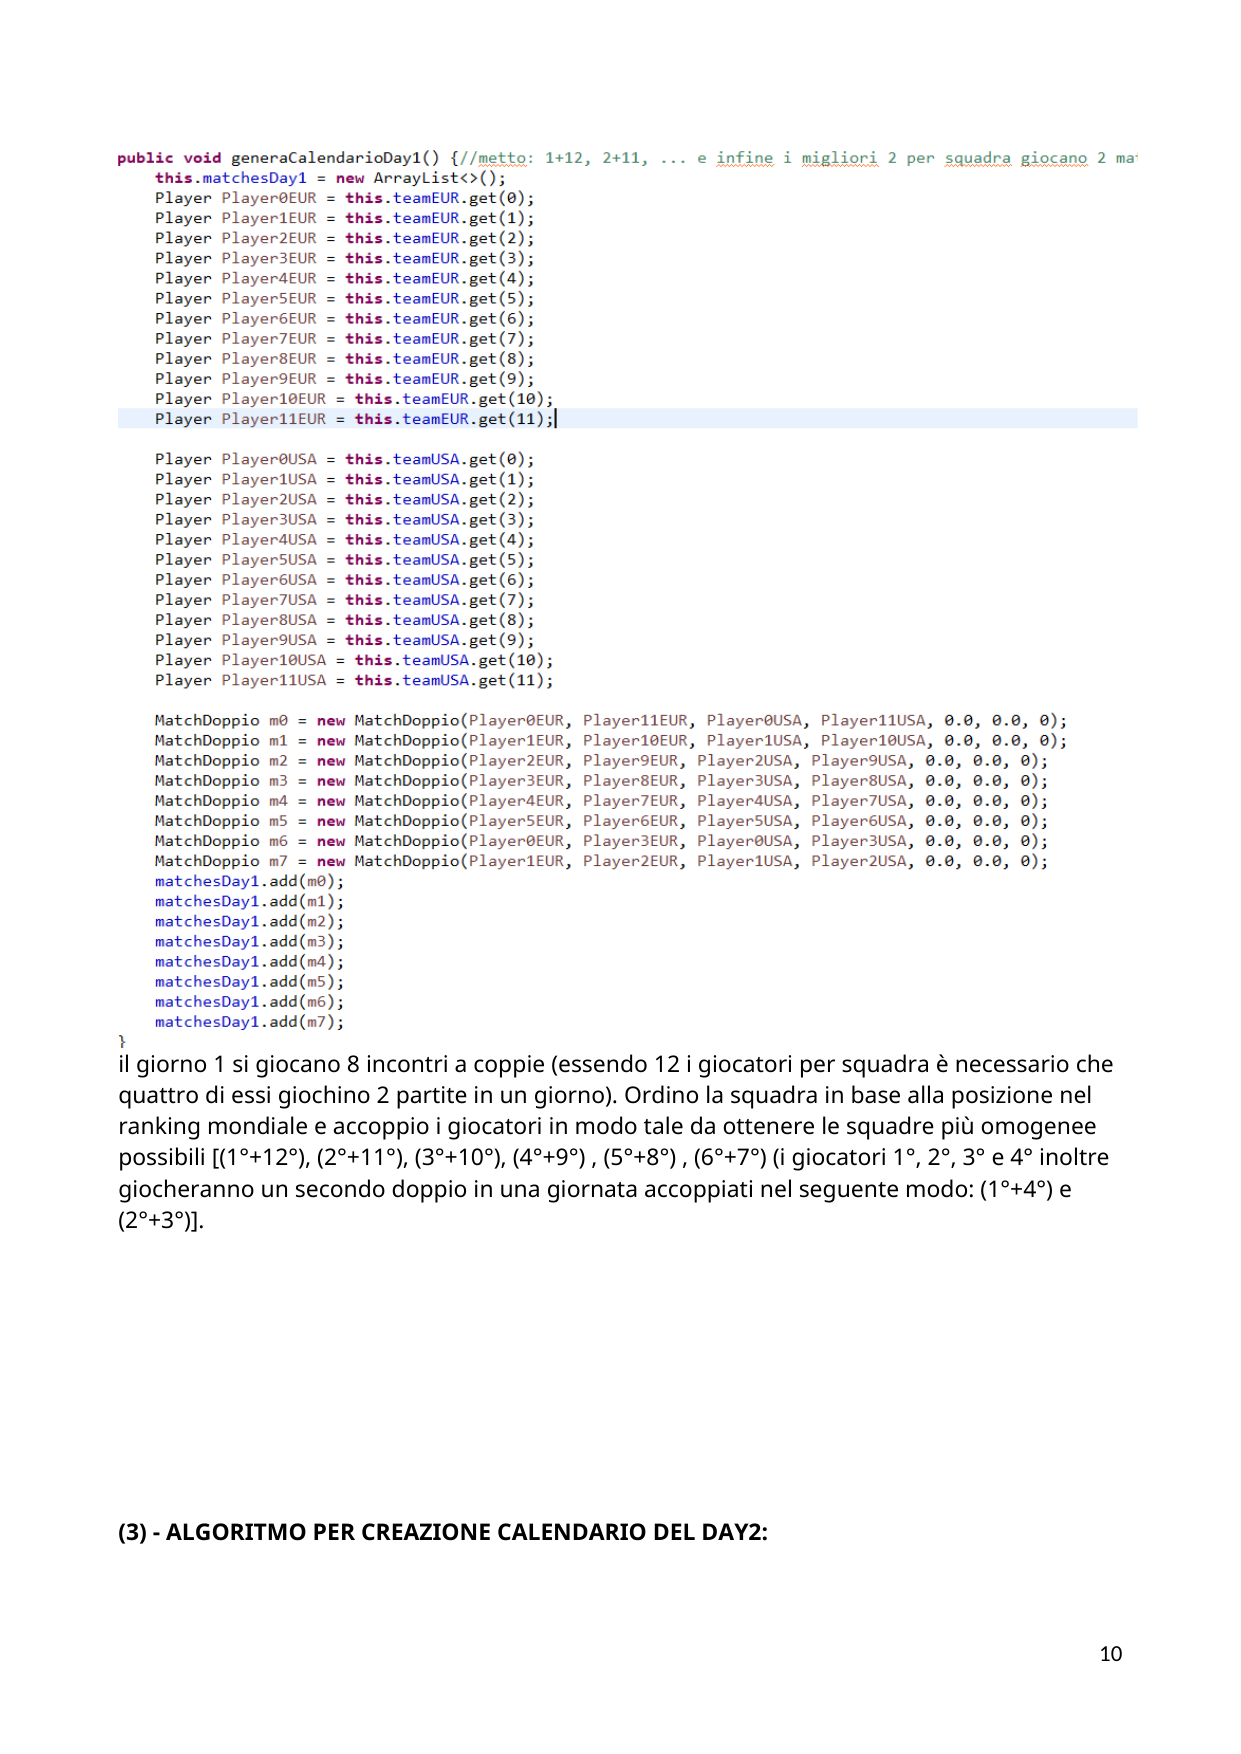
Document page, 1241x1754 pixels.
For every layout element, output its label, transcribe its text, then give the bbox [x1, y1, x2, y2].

text il giorno 1 si giocano 8 incontri a coppie (essendo 12 i giocatori per squadra è necessario che quattro di essi giochino 2 partite in un giorno). Ordino la squadra in base alla posizione nel ranking mondiale e accoppio i giocatori in modo tale da ottenere le squadre più omogenee possibili [(1°+12°), (2°+11°), (3°+10°), (4°+9°) , (5°+8°) , (6°+7°) (i giocatori 1°, 2°, 3° e 4° inoltre giocheranno un secondo doppio in una giornata accoppiati nel seguente modo: (1°+4°) e (2°+3°)]. [118, 1048, 1122, 1235]
picture [118, 147, 1138, 1048]
text (3) - ALGORITMO PER CREAZIONE CALENDARIO DEL DAY2: [118, 1516, 1122, 1548]
